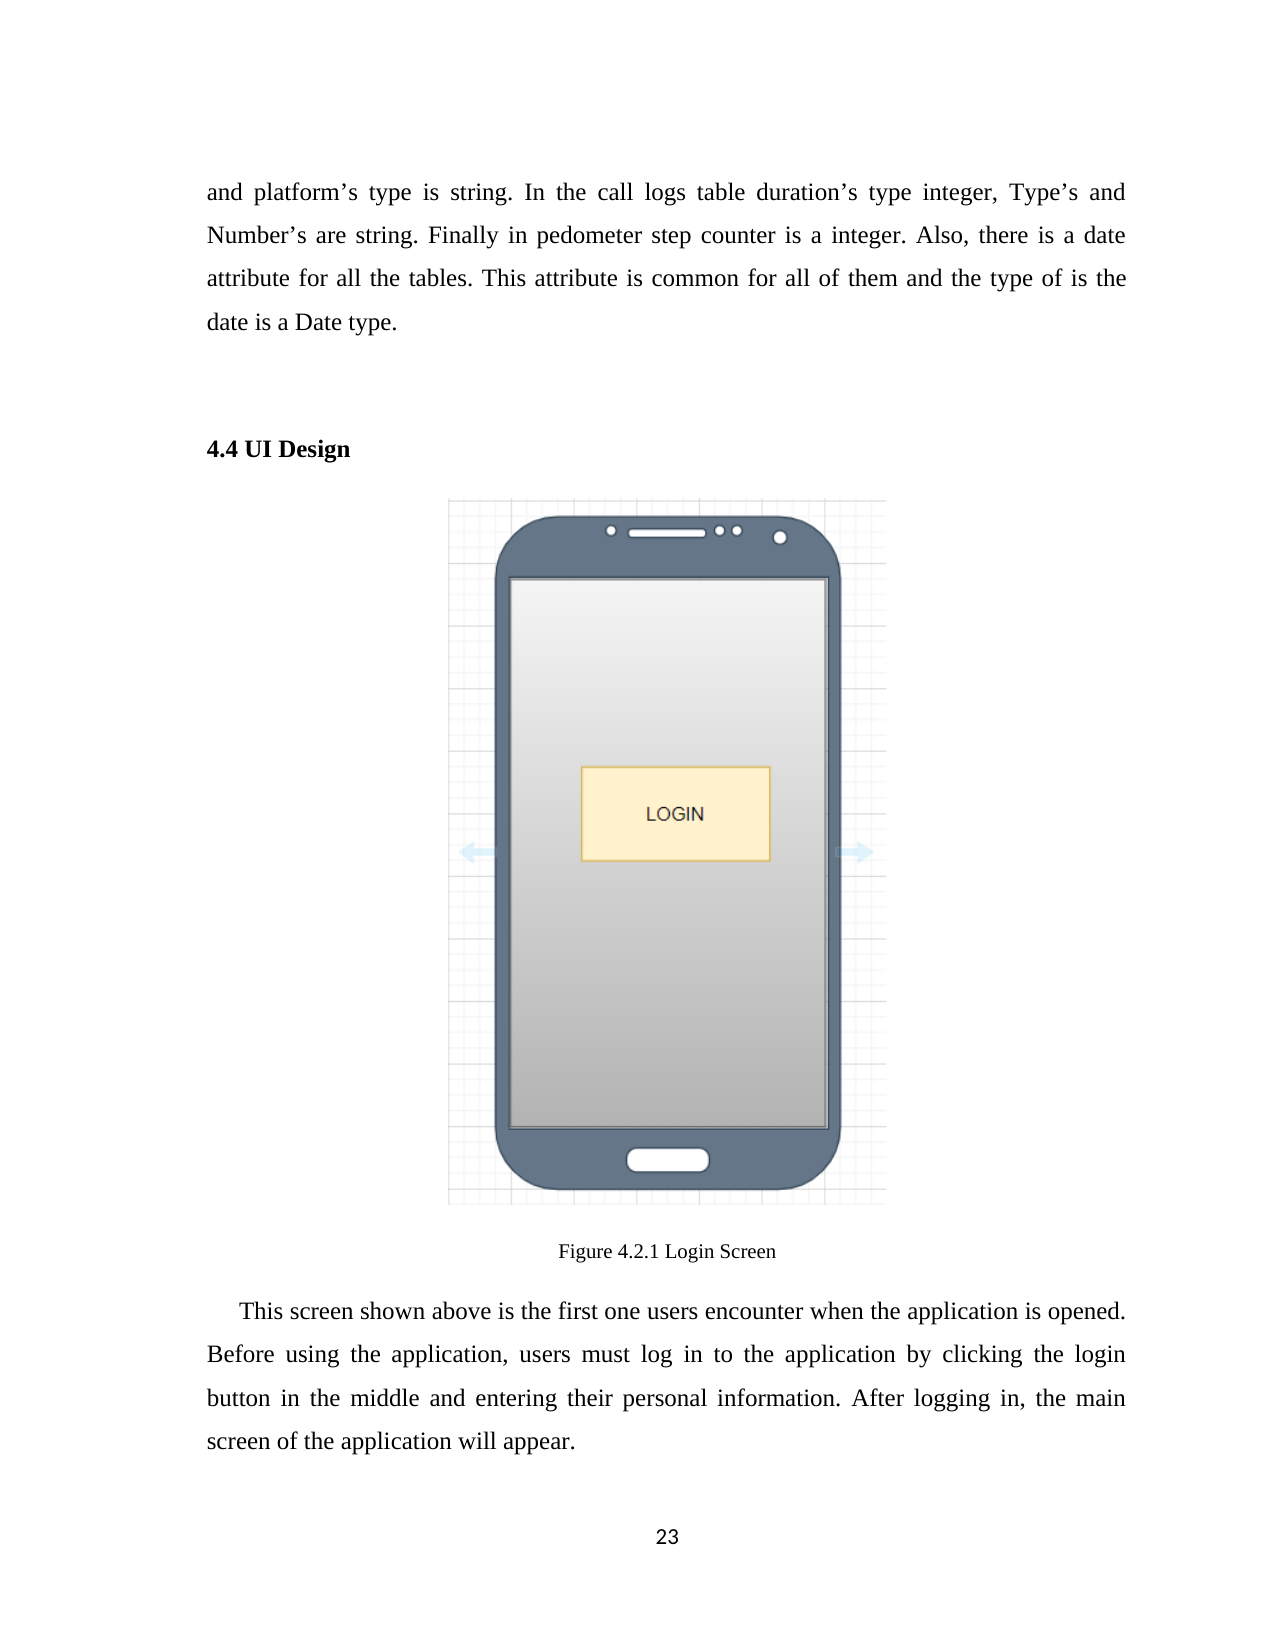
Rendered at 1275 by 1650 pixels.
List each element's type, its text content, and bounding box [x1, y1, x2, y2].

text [207, 177, 1127, 335]
picture [447, 498, 887, 1205]
text This screen shown above is the first one users encounter when the application is opened. Before using the application, users must log in to the application by clicking the login button in the middle and entering their personal information. After logging in, the main screen of the application will appear. [207, 1296, 1127, 1454]
text Figure 4.2.1 Login Screen [207, 1239, 1127, 1263]
text 4.4 UI Design [207, 434, 1127, 463]
